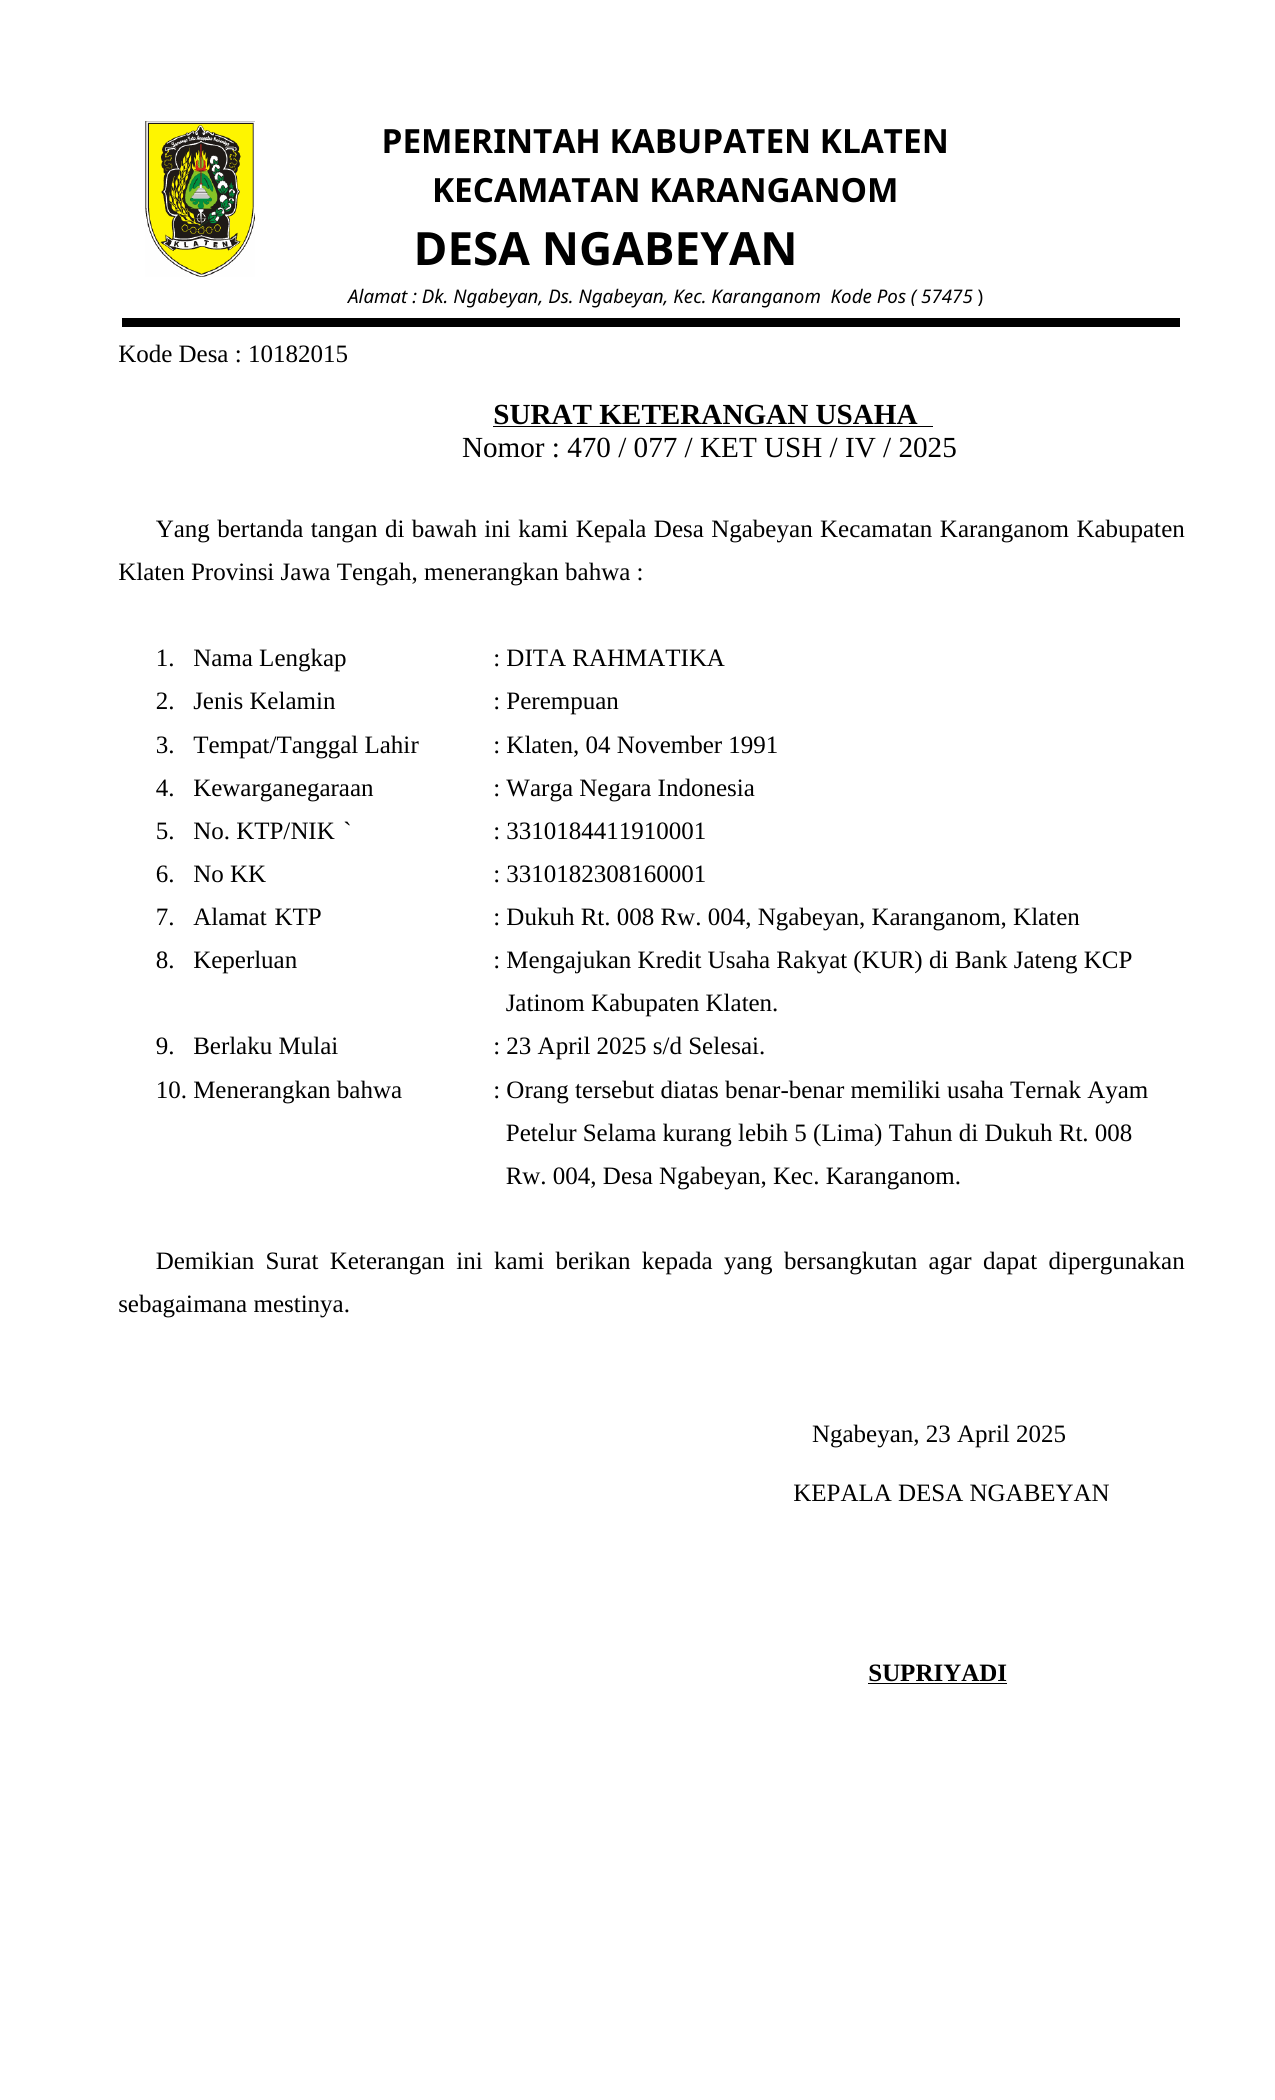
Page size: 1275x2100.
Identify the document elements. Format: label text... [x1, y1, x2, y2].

picture [145, 121, 255, 277]
text Nomor : 470 / 077 / KET USH / IV / 2025 [418, 430, 1186, 464]
text Ngabeyan, 23 April 2025 [156, 1419, 1186, 1447]
text Kode Desa : 10182015 [118, 339, 1186, 368]
list Tempat/Tanggal Lahir : Klaten, 04 November 1991 [156, 730, 1186, 758]
text Yang bertanda tangan di bawah ini kami Kepala Desa Ngabeyan Kecamatan Karanganom Kabupaten Klaten Provinsi Jawa Tengah, menerangkan bahwa : [118, 514, 1186, 586]
list No KK : 3310182308160001 [156, 859, 1186, 888]
list Alamat KTP : Dukuh Rt. 008 Rw. 004, Ngabeyan, Karanganom, Klaten [156, 902, 1186, 931]
text Petelur Selama kurang lebih 5 (Lima) Tahun di Dukuh Rt. 008 [493, 1118, 1186, 1147]
list Berlaku Mulai : 23 April 2025 s/d Selesai. [156, 1032, 1186, 1060]
text SURAT KETERANGAN USAHA [418, 397, 1186, 430]
text SUPRIYADI [156, 1658, 1186, 1687]
list Jatinom Kabupaten Klaten. [493, 988, 1186, 1017]
text KEPALA DESA NGABEYAN [156, 1478, 1186, 1507]
text Demikian Surat Keterangan ini kami berikan kepada yang bersangkutan agar dapat dipergunakan sebagaimana mestinya. [118, 1246, 1186, 1318]
text Rw. 004, Desa Ngabeyan, Kec. Karanganom. [493, 1161, 1186, 1190]
list No. KTP/NIK ` : 3310184411910001 [156, 816, 1186, 845]
list Kewarganegaraan : Warga Negara Indonesia [156, 773, 1186, 802]
table_header [120, 118, 279, 311]
table_header PEMERINTAH KABUPATEN KLATEN KECAMATAN KARANGANOM DESA NGABEYAN Alamat : Dk. Ngabeyan, Ds. Ngabeyan, Kec. Karanganom Kode Pos ( 57475 ) [279, 118, 1095, 311]
list Jenis Kelamin : Perempuan [156, 687, 1186, 715]
list Keperluan : Mengajukan Kredit Usaha Rakyat (KUR) di Bank Jateng KCP [156, 945, 1186, 974]
list Menerangkan bahwa : Orang tersebut diatas benar-benar memiliki usaha Ternak Ayam [156, 1075, 1186, 1103]
list Nama Lengkap : DITA RAHMATIKA [156, 643, 1186, 672]
